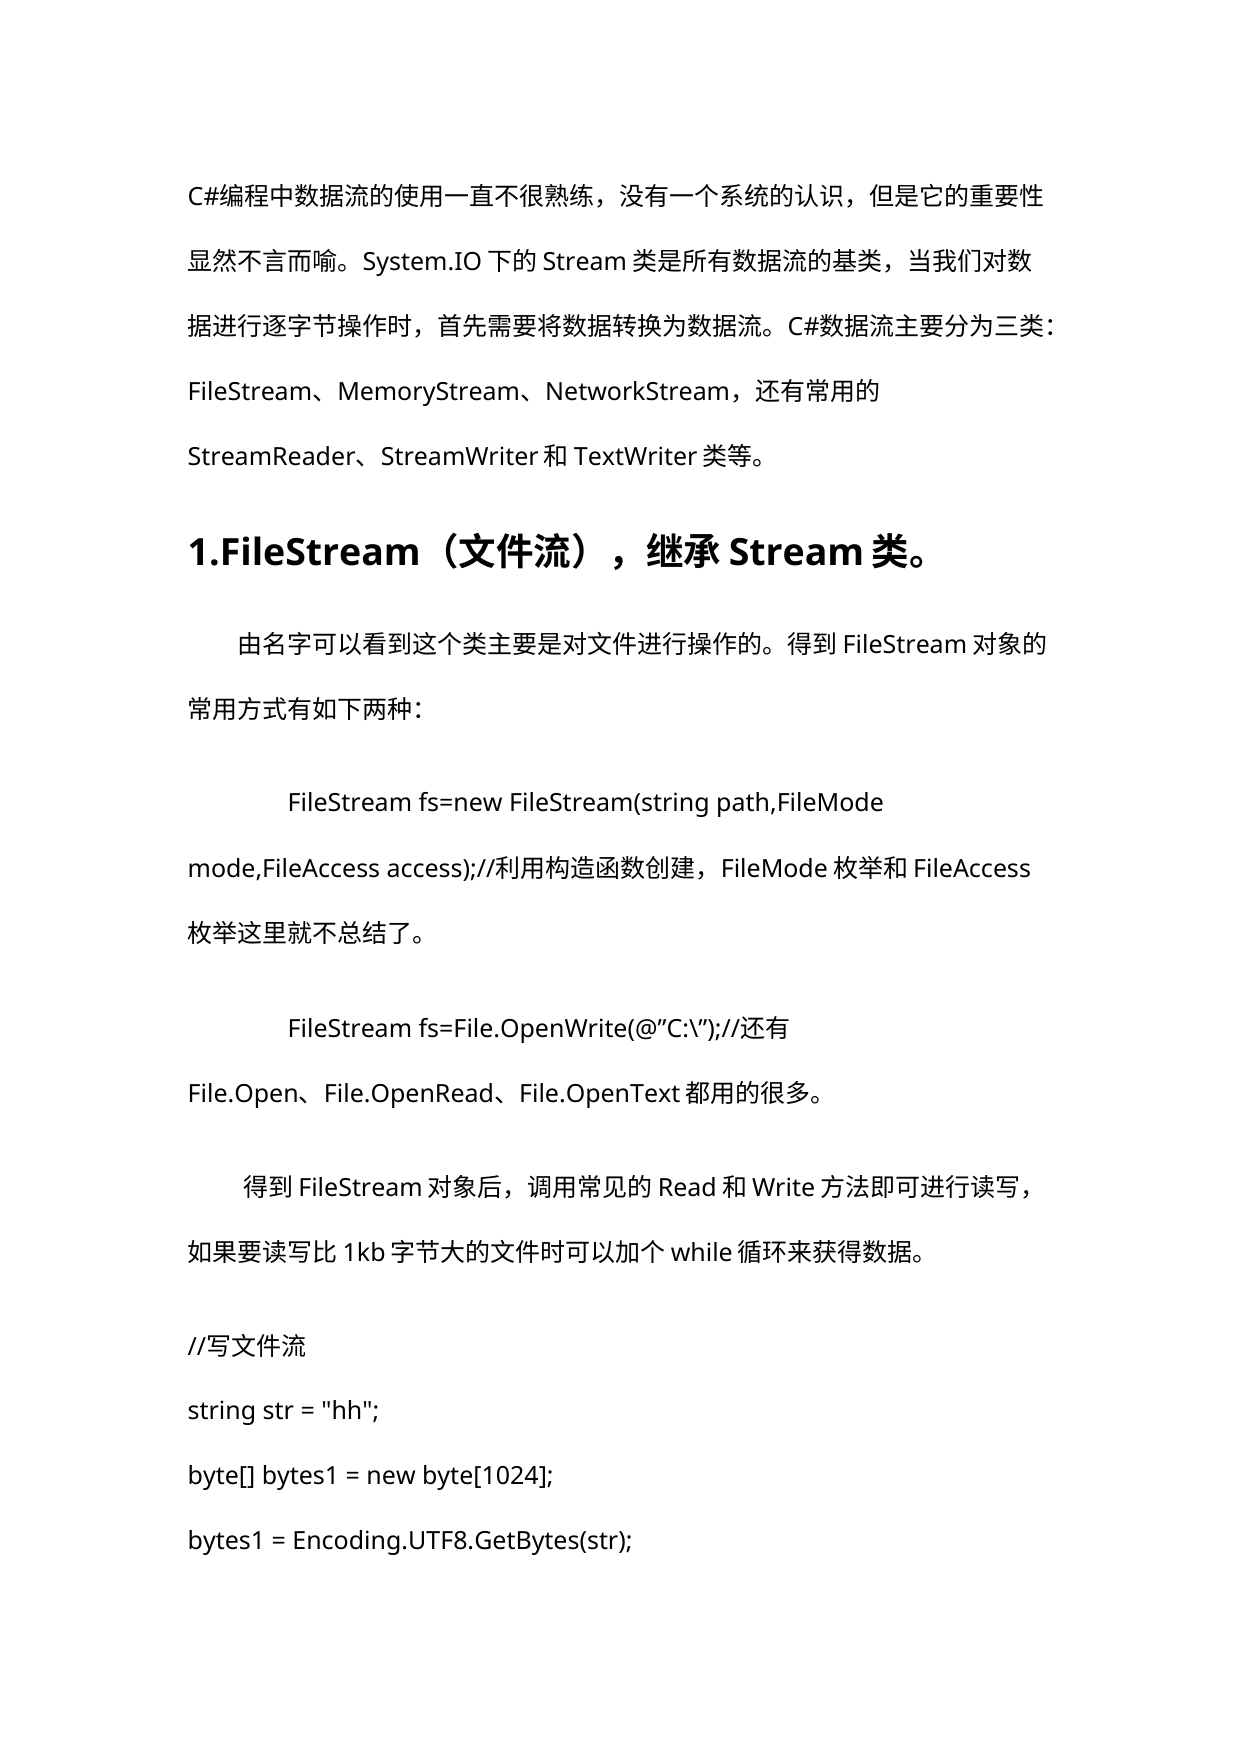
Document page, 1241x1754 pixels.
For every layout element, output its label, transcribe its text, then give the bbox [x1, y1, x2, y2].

text //写文件流 [187, 1312, 1053, 1377]
text byte[] bytes1 = new byte[1024]; [187, 1442, 1053, 1507]
text 1.FileStream（文件流），继承Stream类。 [187, 516, 1053, 581]
text 由名字可以看到这个类主要是对文件进行操作的。得到FileStream对象的常用方式有如下两种： [187, 610, 1053, 740]
text bytes1 = Encoding.UTF8.GetBytes(str); [187, 1507, 1053, 1572]
text FileStream fs=File.OpenWrite(@”C:\”);//还有File.Open、File.OpenRead、File.OpenText都用的很多。 [187, 994, 1053, 1124]
text FileStream fs=new FileStream(string path,FileMode mode,FileAccess access);//利用构造函数创建，FileMode枚举和FileAccess枚举这里就不总结了。 [187, 769, 1053, 964]
text 得到FileStream对象后，调用常见的Read和Write方法即可进行读写，如果要读写比1kb字节大的文件时可以加个while循环来获得数据。 [187, 1153, 1053, 1283]
text C#编程中数据流的使用一直不很熟练，没有一个系统的认识，但是它的重要性显然不言而喻。System.IO下的Stream类是所有数据流的基类，当我们对数据进行逐字节操作时，首先需要将数据转换为数据流。C#数据流主要分为三类：FileStream、MemoryStream、NetworkStream，还有常用的StreamReader、StreamWriter和TextWriter类等。 [187, 162, 1053, 487]
text string str = "hh"; [187, 1377, 1053, 1442]
